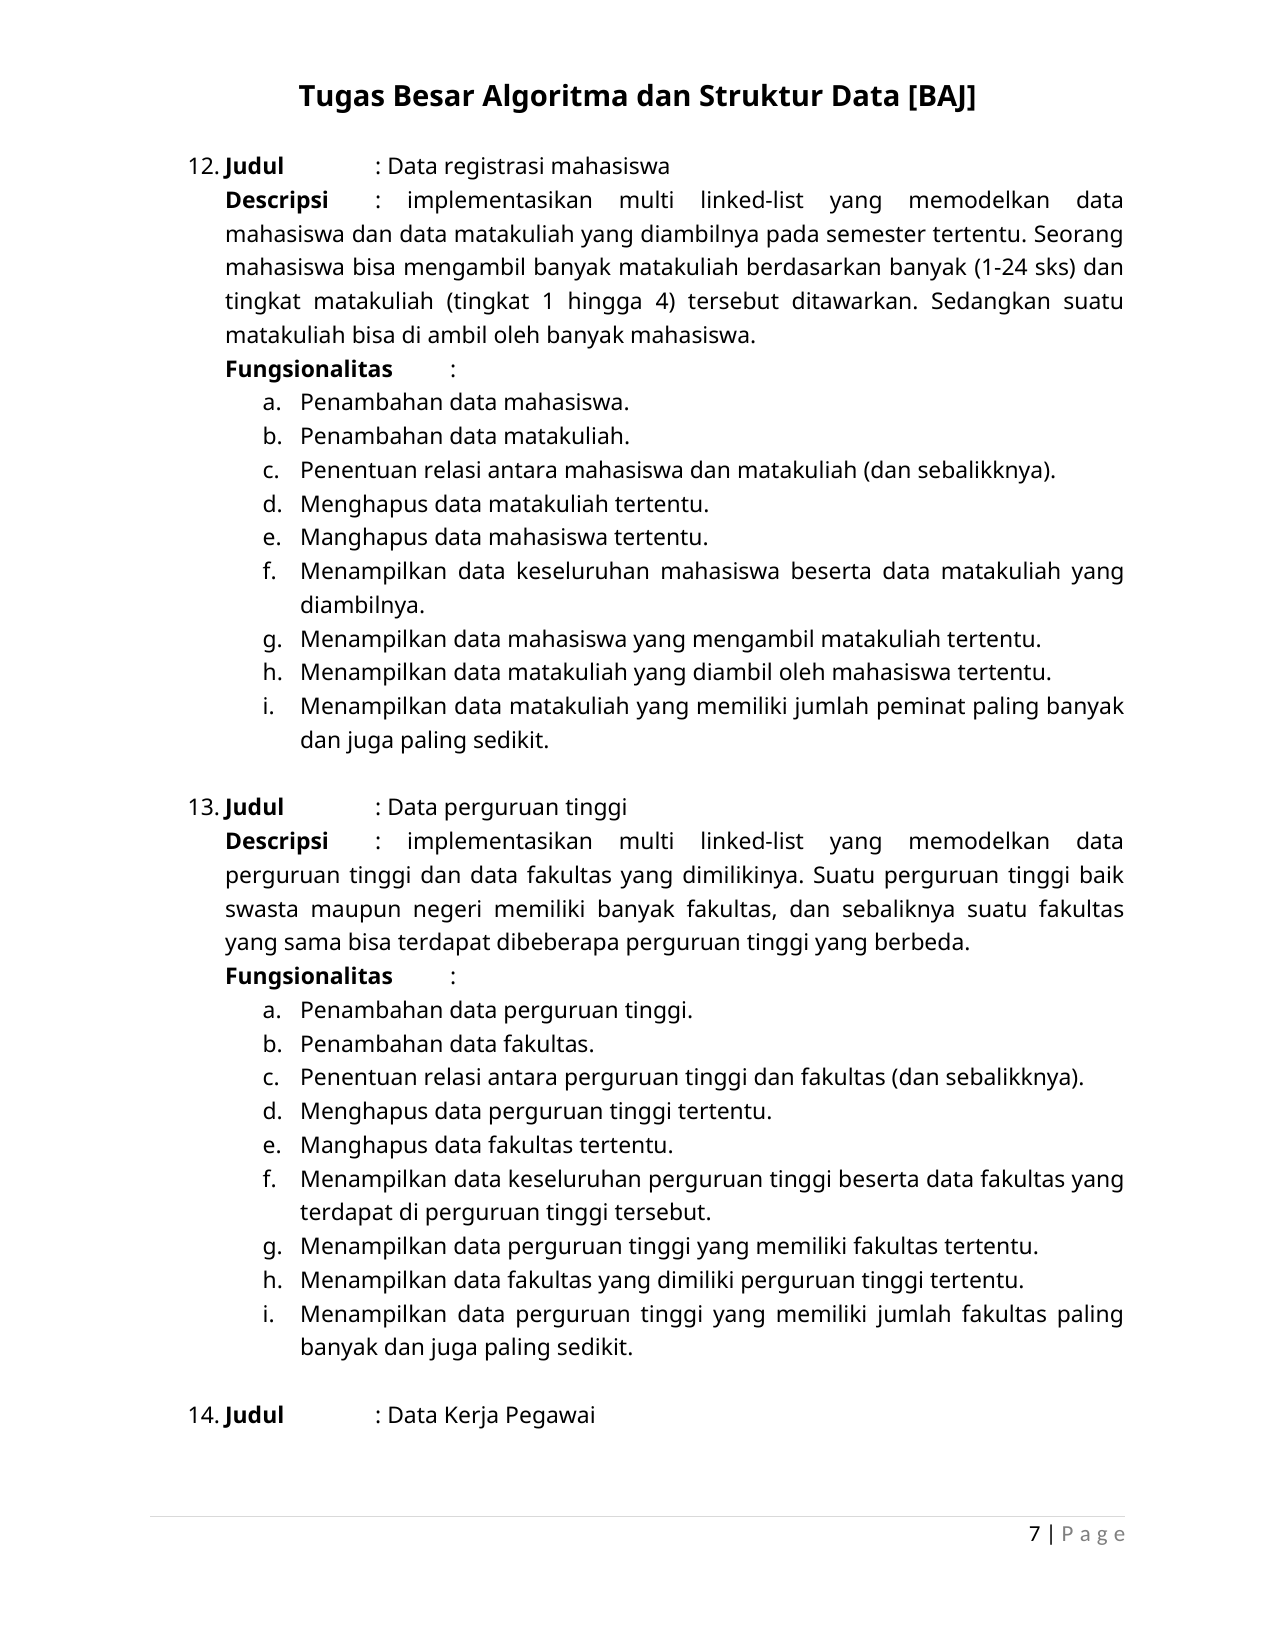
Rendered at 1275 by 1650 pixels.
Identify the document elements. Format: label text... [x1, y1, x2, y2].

list Penambahan data perguruan tinggi. [262, 994, 1125, 1025]
list Judul : Data perguruan tinggi [187, 791, 1125, 822]
list Menampilkan data fakultas yang dimiliki perguruan tinggi tertentu. [262, 1264, 1125, 1295]
list Menampilkan data mahasiswa yang mengambil matakuliah tertentu. [262, 622, 1125, 654]
list Descripsi : implementasikan multi linked-list yang memodelkan data perguruan tinggi dan data fakultas yang dimilikinya. Suatu perguruan tinggi baik swasta maupun negeri memiliki banyak fakultas, dan sebaliknya suatu fakultas yang sama bisa terdapat dibeberapa perguruan tinggi yang berbeda. [225, 825, 1125, 957]
list Manghapus data fakultas tertentu. [262, 1129, 1125, 1160]
list Penambahan data mahasiswa. [262, 386, 1125, 417]
list Fungsionalitas : [225, 352, 1125, 384]
list Fungsionalitas : [225, 960, 1125, 991]
list Menampilkan data matakuliah yang diambil oleh mahasiswa tertentu. [262, 656, 1125, 687]
list Judul : Data registrasi mahasiswa [187, 150, 1125, 181]
list Menampilkan data matakuliah yang memiliki jumlah peminat paling banyak dan juga paling sedikit. [262, 690, 1125, 755]
list Penentuan relasi antara perguruan tinggi dan fakultas (dan sebalikknya). [262, 1061, 1125, 1092]
list Judul : Data Kerja Pegawai [187, 1399, 1125, 1430]
list Penentuan relasi antara mahasiswa dan matakuliah (dan sebalikknya). [262, 454, 1125, 485]
list Penambahan data fakultas. [262, 1027, 1125, 1059]
list Menghapus data matakuliah tertentu. [262, 487, 1125, 519]
list Menampilkan data perguruan tinggi yang memiliki fakultas tertentu. [262, 1230, 1125, 1261]
list Penambahan data matakuliah. [262, 420, 1125, 451]
list Manghapus data mahasiswa tertentu. [262, 521, 1125, 552]
list Menampilkan data perguruan tinggi yang memiliki jumlah fakultas paling banyak dan juga paling sedikit. [262, 1297, 1125, 1362]
list Menampilkan data keseluruhan perguruan tinggi beserta data fakultas yang terdapat di perguruan tinggi tersebut. [262, 1162, 1125, 1227]
list Descripsi : implementasikan multi linked-list yang memodelkan data mahasiswa dan data matakuliah yang diambilnya pada semester tertentu. Seorang mahasiswa bisa mengambil banyak matakuliah berdasarkan banyak (1-24 sks) dan tingkat matakuliah (tingkat 1 hingga 4) tersebut ditawarkan. Sedangkan suatu matakuliah bisa di ambil oleh banyak mahasiswa. [225, 184, 1125, 350]
list Menampilkan data keseluruhan mahasiswa beserta data matakuliah yang diambilnya. [262, 555, 1125, 620]
list Menghapus data perguruan tinggi tertentu. [262, 1095, 1125, 1126]
